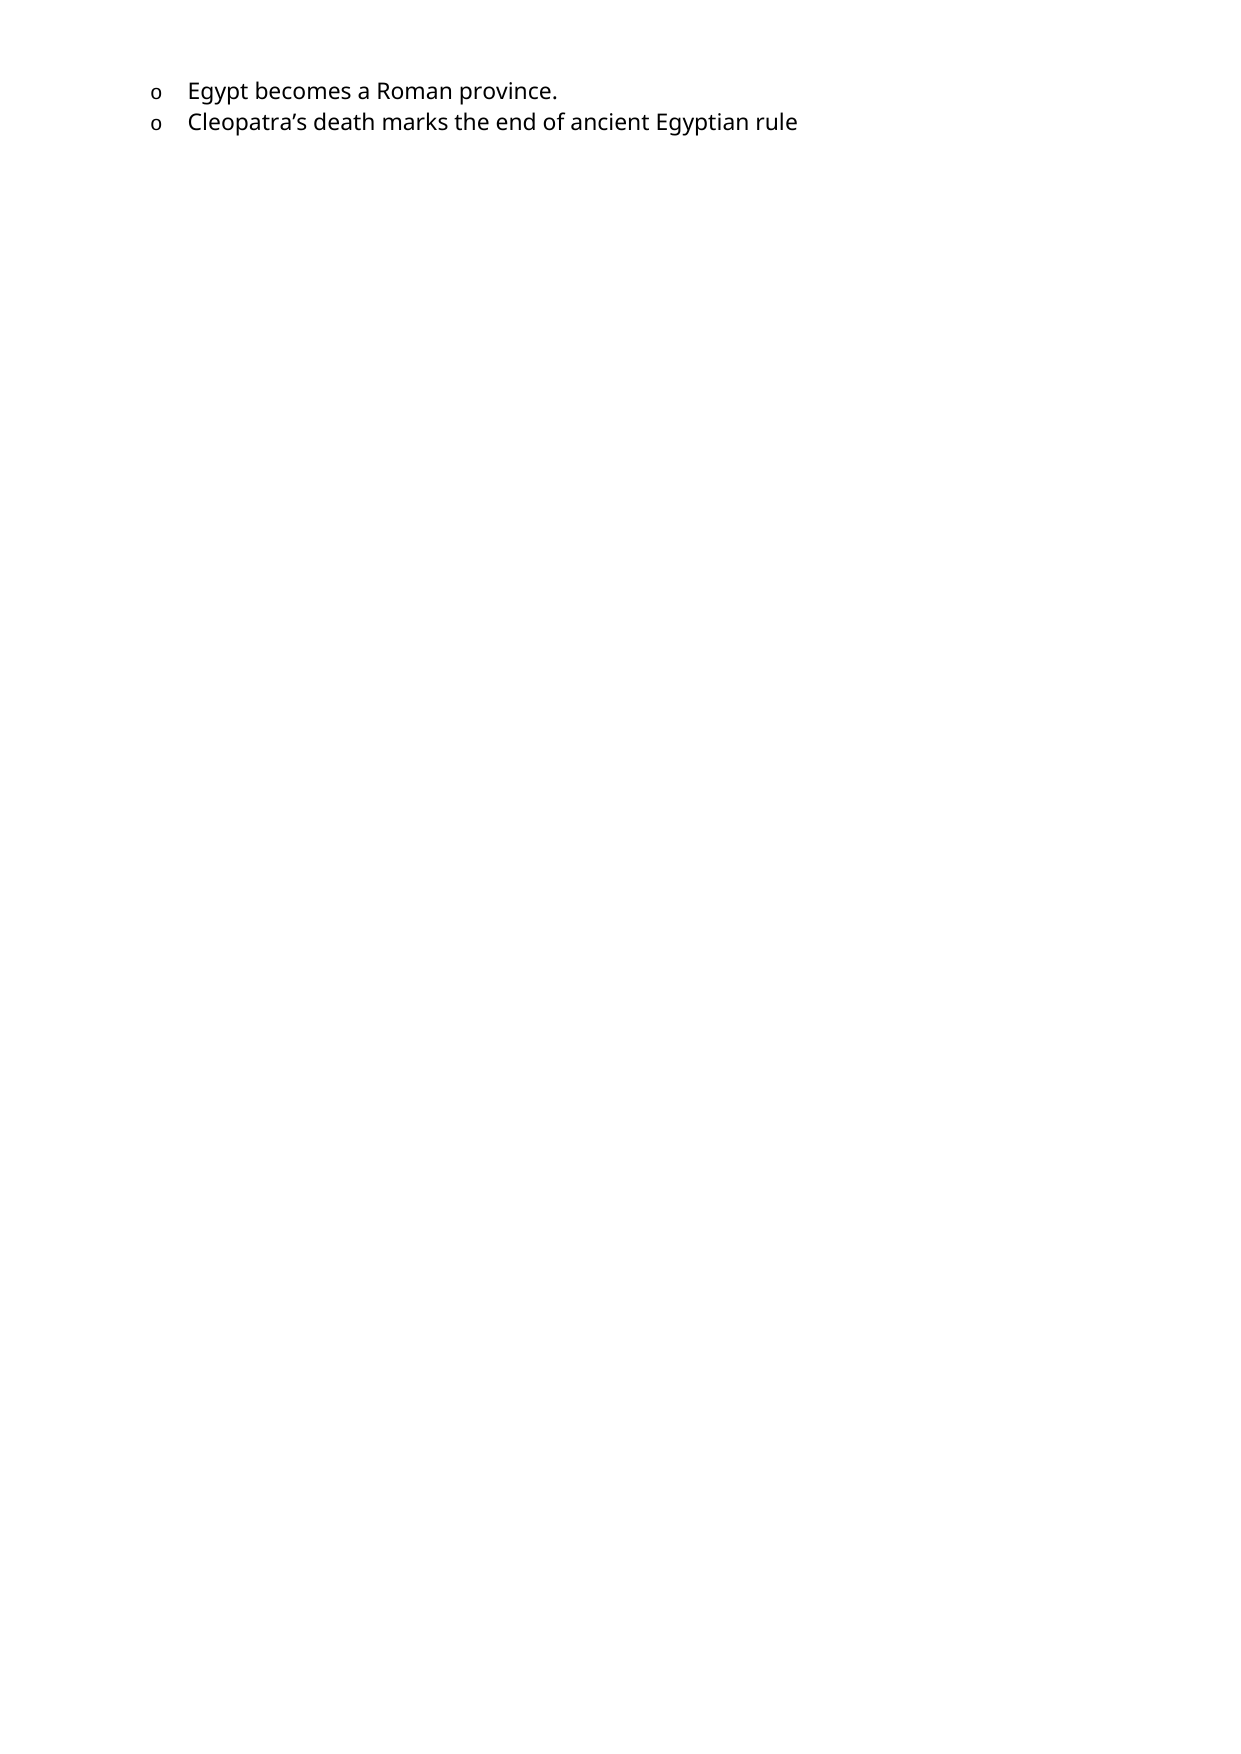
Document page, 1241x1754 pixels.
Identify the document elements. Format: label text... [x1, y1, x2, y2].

list Egypt becomes a Roman province. [150, 75, 1165, 106]
list Cleopatra’s death marks the end of ancient Egyptian rule [150, 106, 1165, 137]
